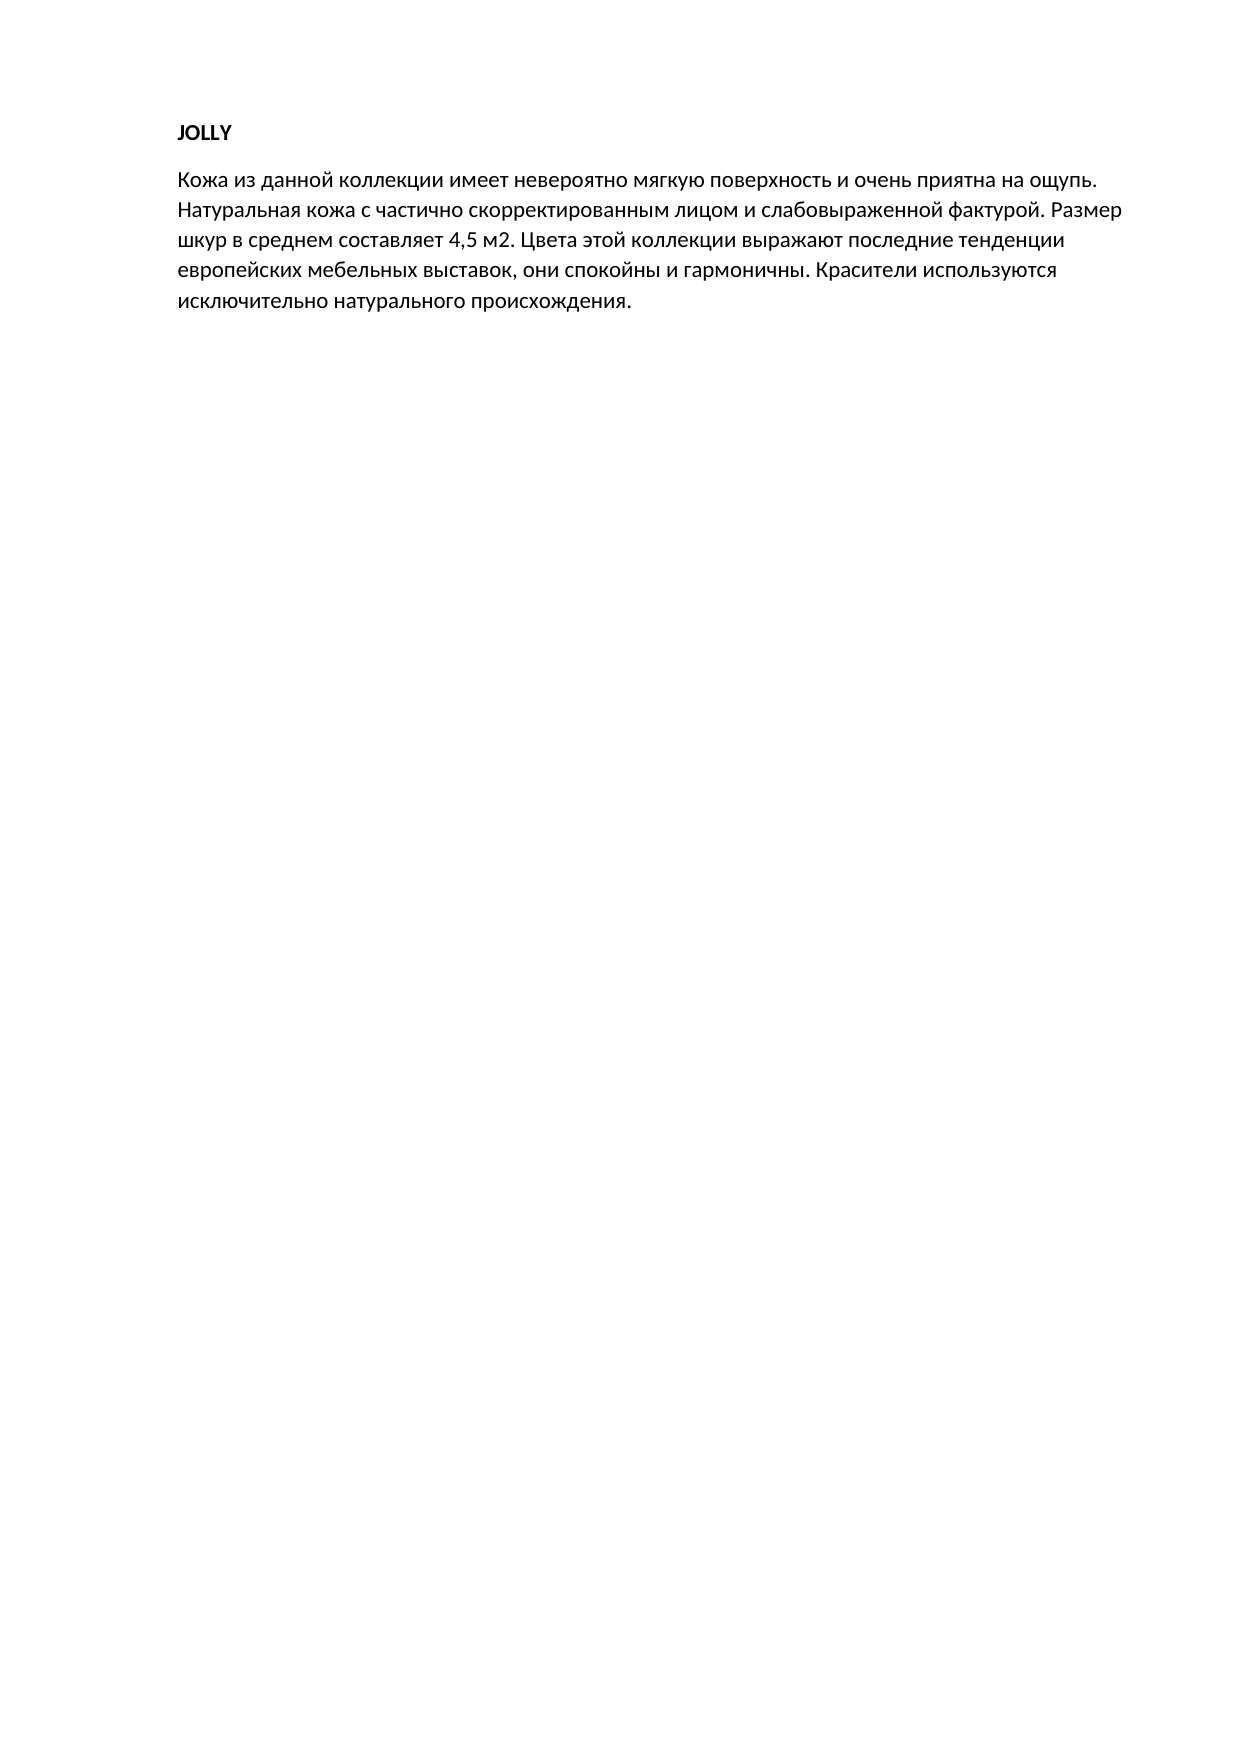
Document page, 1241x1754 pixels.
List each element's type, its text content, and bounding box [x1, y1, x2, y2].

text Кожа из данной коллекции имеет невероятно мягкую поверхность и очень приятна на ощупь. Натуральная кожа с частично скорректированным лицом и слабовыраженной фактурой. Размер шкур в среднем составляет 4,5 м2. Цвета этой коллекции выражают последние тенденции европейских мебельных выставок, они спокойны и гармоничны. Красители используются исключительно натурального происхождения. [177, 165, 1152, 314]
text JOLLY [177, 118, 1152, 146]
